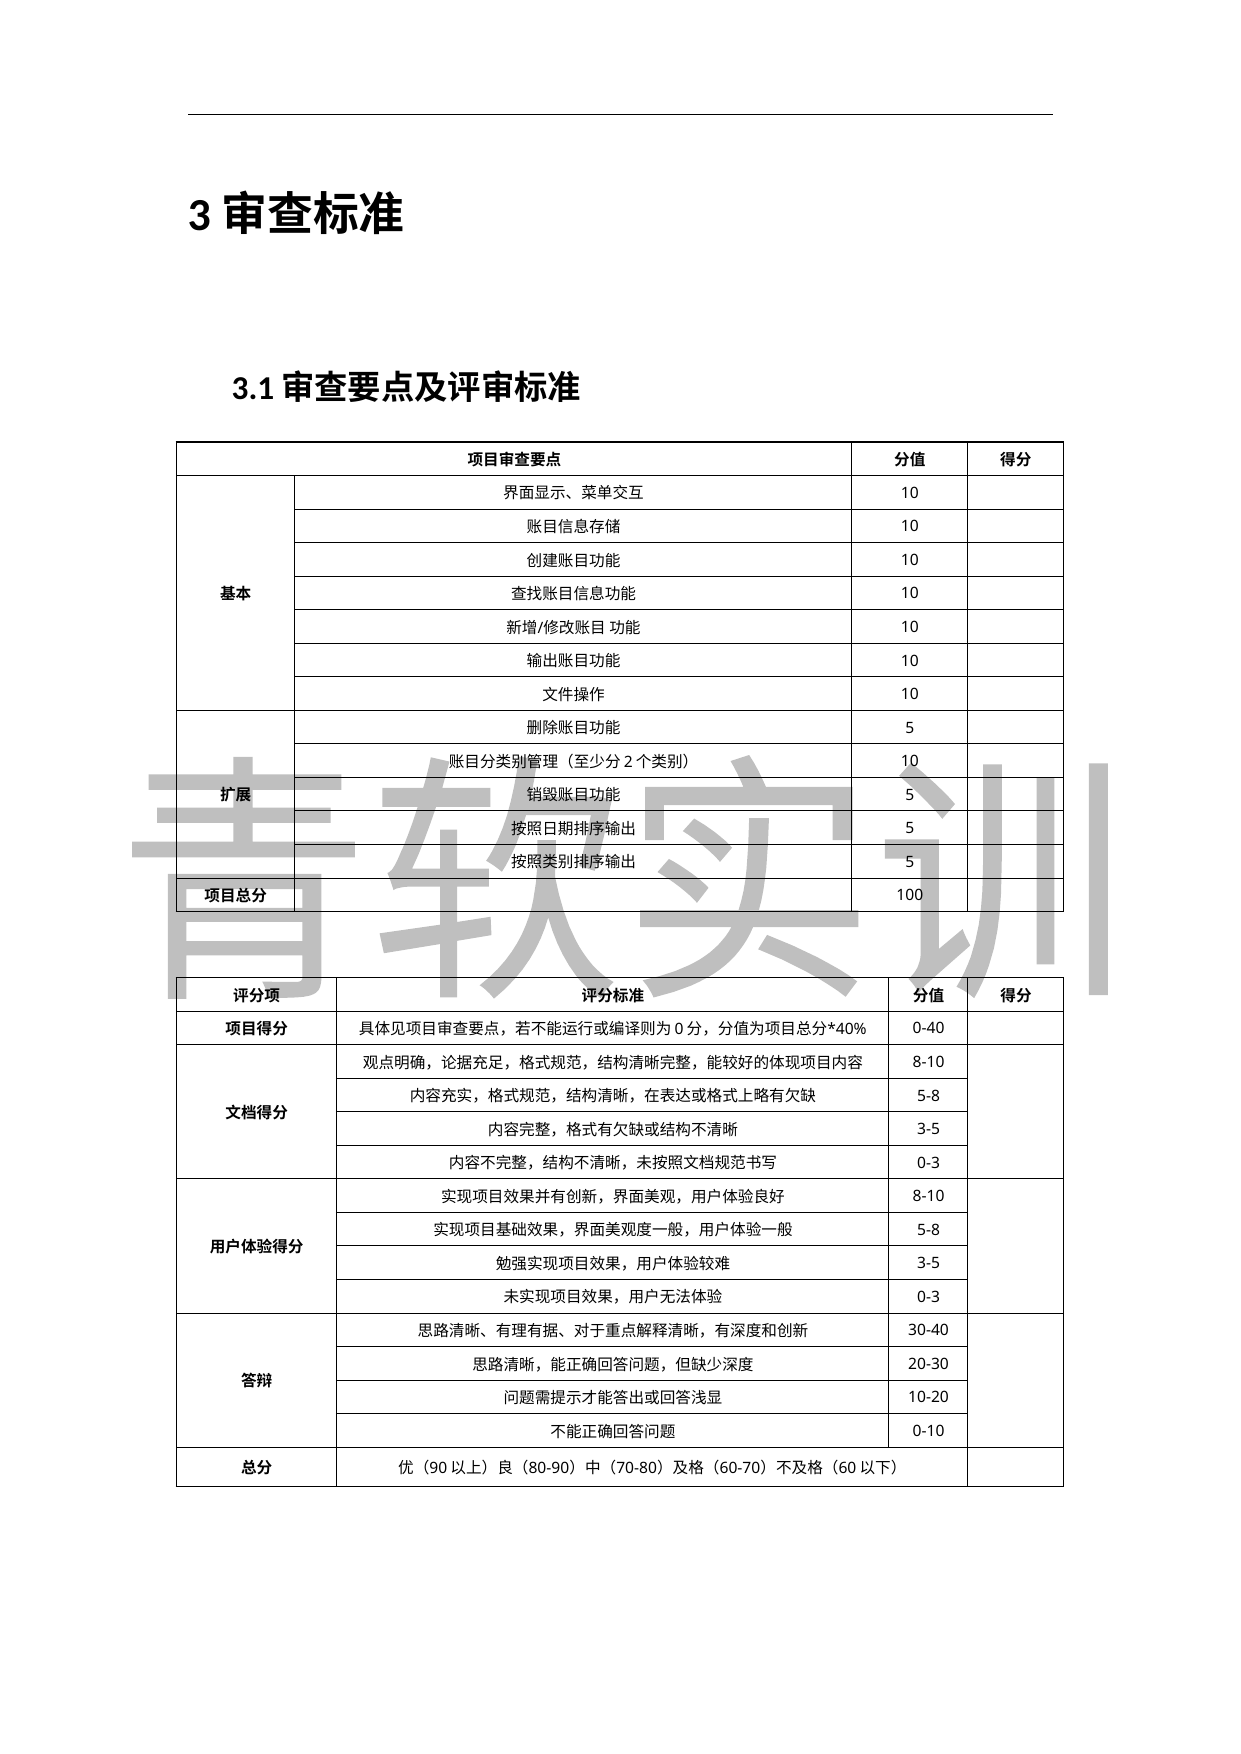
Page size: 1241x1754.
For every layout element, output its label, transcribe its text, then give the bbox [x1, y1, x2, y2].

table_cell [968, 845, 1063, 877]
table_cell 10 [852, 577, 967, 609]
table_cell [968, 1179, 1063, 1312]
table_cell [295, 879, 851, 911]
table_cell 按照类别排序输出 [295, 845, 851, 877]
table_cell 销毁账目功能 [295, 778, 851, 810]
table_cell 勉强实现项目效果，用户体验较难 [337, 1246, 888, 1279]
table_cell 未实现项目效果，用户无法体验 [337, 1280, 888, 1312]
table_cell 不能正确回答问题 [337, 1414, 888, 1447]
table_cell 查找账目信息功能 [295, 577, 851, 609]
table_cell 文件操作 [295, 677, 851, 710]
table_header 分值 [889, 978, 967, 1011]
table_cell 5 [852, 778, 967, 810]
table_cell 新增/修改账目 功能 [295, 610, 851, 643]
table_cell 5-8 [889, 1079, 967, 1111]
table_cell 10 [852, 744, 967, 777]
table_cell [968, 577, 1063, 609]
table_cell 思路清晰、有理有据、对于重点解释清晰，有深度和创新 [337, 1314, 888, 1346]
table_cell 账目分类别管理（至少分2个类别） [295, 744, 851, 777]
table_cell 账目信息存储 [295, 510, 851, 542]
table_cell 优（90以上）良（80-90）中（70-80）及格（60-70）不及格（60以下） [337, 1448, 967, 1486]
table_cell 20-30 [889, 1347, 967, 1379]
table_cell 扩展 [177, 711, 294, 877]
table_cell [968, 1012, 1063, 1044]
table_cell 3-5 [889, 1112, 967, 1145]
table_cell [968, 1448, 1063, 1486]
table_cell 界面显示、菜单交互 [295, 476, 851, 508]
table_cell 内容充实，格式规范，结构清晰，在表达或格式上略有欠缺 [337, 1079, 888, 1111]
table_cell [968, 644, 1063, 676]
table_cell [968, 476, 1063, 508]
table_cell 10 [852, 677, 967, 710]
table_cell 0-3 [889, 1146, 967, 1178]
table_cell 3-5 [889, 1246, 967, 1279]
table_header 得分 [968, 443, 1063, 475]
table_cell 30-40 [889, 1314, 967, 1346]
table_cell [968, 1045, 1063, 1178]
table_cell [968, 510, 1063, 542]
table_cell [968, 879, 1063, 911]
table_cell 5-8 [889, 1213, 967, 1245]
table_cell 10 [852, 610, 967, 643]
table_cell 8-10 [889, 1045, 967, 1078]
table_cell 具体见项目审查要点，若不能运行或编译则为0分，分值为项目总分*40% [337, 1012, 888, 1044]
table_cell [968, 744, 1063, 777]
table_cell 思路清晰，能正确回答问题，但缺少深度 [337, 1347, 888, 1379]
table_cell 5 [852, 711, 967, 743]
table_cell 10-20 [889, 1381, 967, 1413]
table_cell [968, 711, 1063, 743]
table_cell 0-10 [889, 1414, 967, 1447]
table_cell 按照日期排序输出 [295, 811, 851, 844]
table_cell [968, 1314, 1063, 1447]
table_cell 答辩 [177, 1314, 336, 1447]
table_header 项目审查要点 [177, 443, 851, 475]
table_cell 5 [852, 811, 967, 844]
table_cell 基本 [177, 476, 294, 710]
table_cell 10 [852, 644, 967, 676]
table_cell 用户体验得分 [177, 1179, 336, 1312]
table_header 得分 [968, 978, 1063, 1011]
table_cell 实现项目基础效果，界面美观度一般，用户体验一般 [337, 1213, 888, 1245]
table_cell 创建账目功能 [295, 543, 851, 576]
table_cell 问题需提示才能答出或回答浅显 [337, 1381, 888, 1413]
table_cell 10 [852, 543, 967, 576]
table_header 评分标准 [337, 978, 888, 1011]
table_cell 8-10 [889, 1179, 967, 1212]
table_cell 内容完整，格式有欠缺或结构不清晰 [337, 1112, 888, 1145]
table_cell 观点明确，论据充足，格式规范，结构清晰完整，能较好的体现项目内容 [337, 1045, 888, 1078]
table_cell 删除账目功能 [295, 711, 851, 743]
table_cell 10 [852, 476, 967, 508]
table_cell 总分 [177, 1448, 336, 1486]
table_cell [968, 610, 1063, 643]
table_cell 项目总分 [177, 879, 294, 911]
table_cell 10 [852, 510, 967, 542]
table_header 评分项 [177, 978, 336, 1011]
table_cell 5 [852, 845, 967, 877]
table_cell [968, 778, 1063, 810]
table_cell 内容不完整，结构不清晰，未按照文档规范书写 [337, 1146, 888, 1178]
table_cell 实现项目效果并有创新，界面美观，用户体验良好 [337, 1179, 888, 1212]
table_cell 输出账目功能 [295, 644, 851, 676]
table_cell 0-3 [889, 1280, 967, 1312]
table_cell 0-40 [889, 1012, 967, 1044]
table_cell 100 [852, 879, 967, 911]
table_cell [968, 811, 1063, 844]
table_header 分值 [852, 443, 967, 475]
table_cell 文档得分 [177, 1045, 336, 1178]
table_cell [968, 677, 1063, 710]
table_cell [968, 543, 1063, 576]
table_cell 项目得分 [177, 1012, 336, 1044]
subtitle 3 审查标准 [187, 162, 1053, 259]
subtitle 3.1审查要点及评审标准 [187, 352, 1053, 417]
